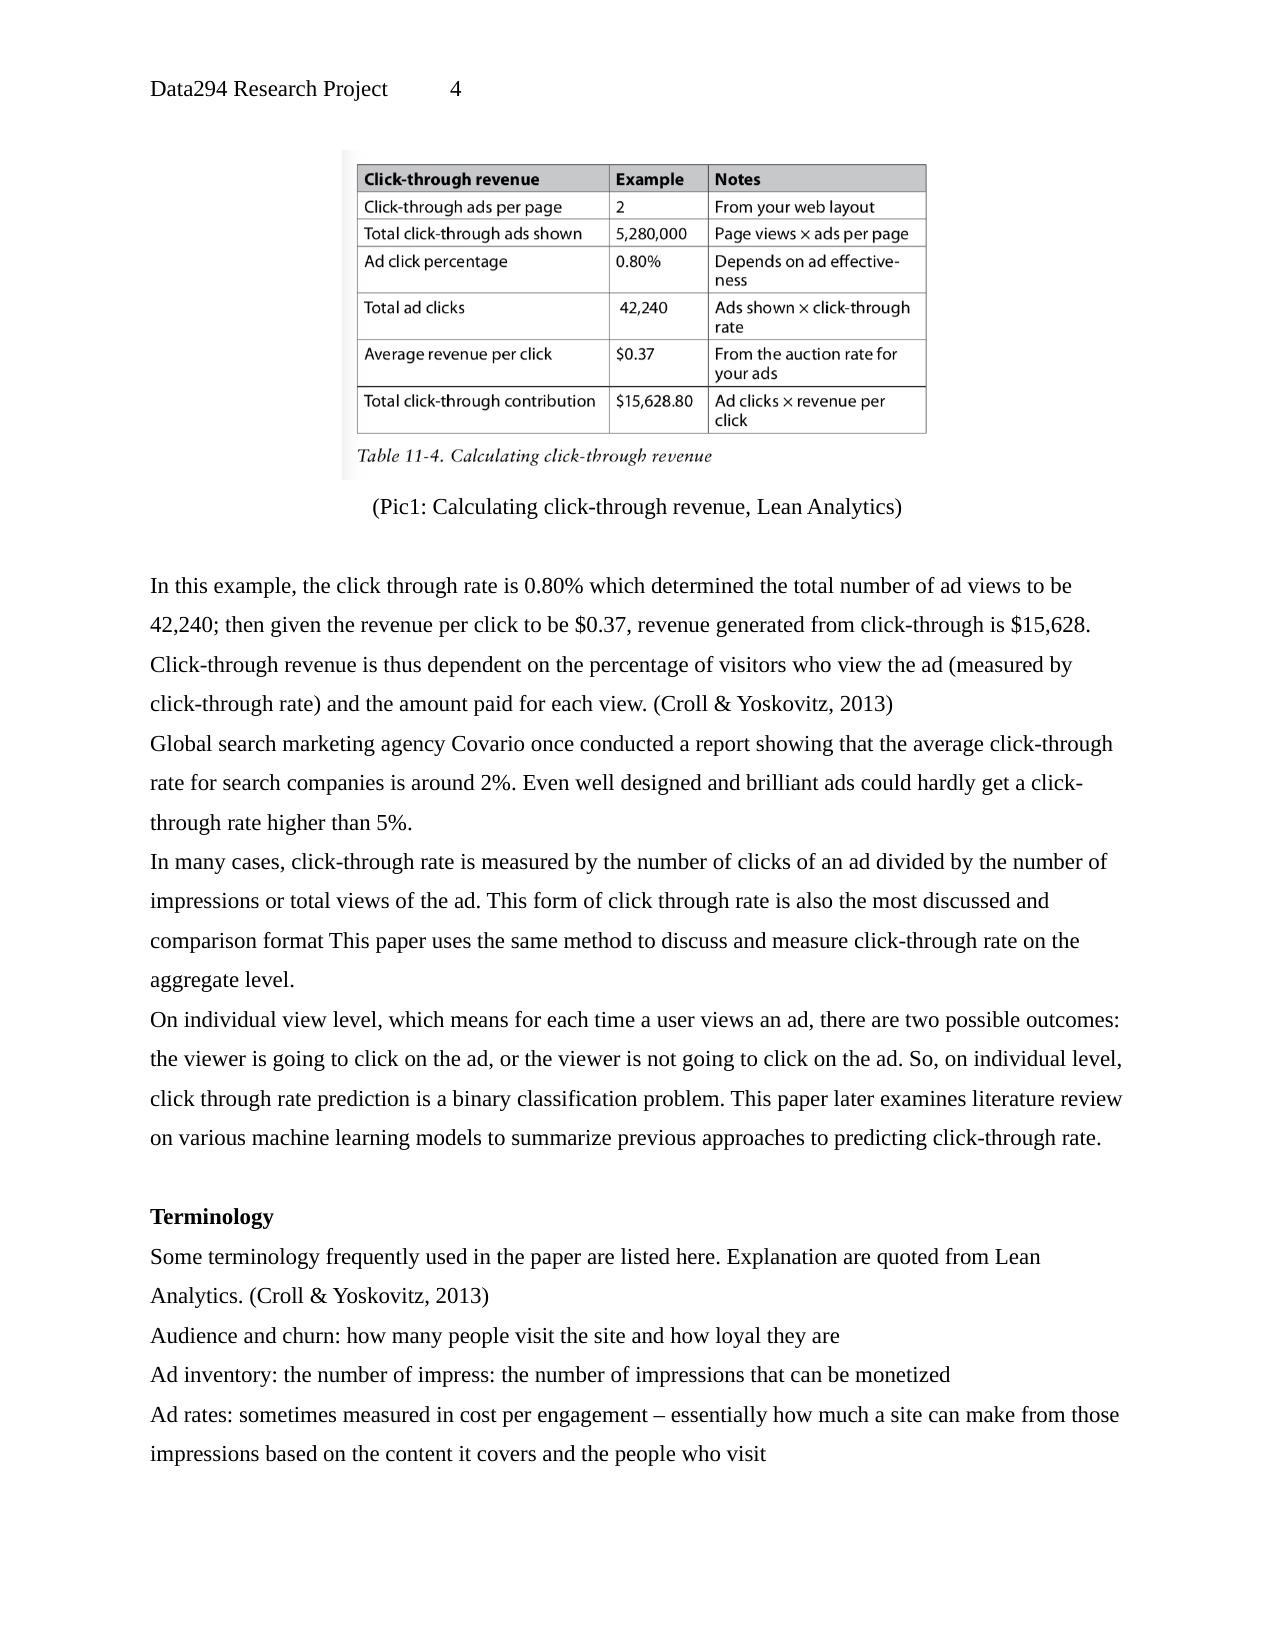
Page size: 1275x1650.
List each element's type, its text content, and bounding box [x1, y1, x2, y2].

picture [341, 150, 934, 480]
text Ad inventory: the number of impress: the number of impressions that can be monetized [150, 1361, 1125, 1388]
text In this example, the click through rate is 0.80% which determined the total number of ad views to be 42,240; then given the revenue per click to be $0.37, revenue generated from click-through is $15,628. Click-through revenue is thus dependent on the percentage of visitors who view the ad (measured by click-through rate) and the amount paid for each view. (Croll & Yoskovitz, 2013) [150, 572, 1125, 717]
text Some terminology frequently used in the paper are listed here. Explanation are quoted from Lean Analytics. (Croll & Yoskovitz, 2013) [150, 1243, 1125, 1309]
text Ad rates: sometimes measured in cost per engagement – essentially how much a site can make from those impressions based on the content it covers and the people who visit [150, 1401, 1125, 1467]
text Terminology [150, 1203, 1125, 1230]
text (Pic1: Calculating click-through revenue, Lean Analytics) [150, 493, 1125, 519]
text Audience and churn: how many people visit the site and how loyal they are [150, 1322, 1125, 1348]
text In many cases, click-through rate is measured by the number of clicks of an ad divided by the number of impressions or total views of the ad. This form of click through rate is also the most discussed and comparison format This paper uses the same method to discuss and measure click-through rate on the aggregate level. [150, 848, 1125, 993]
text On individual view level, which means for each time a user views an ad, there are two possible outcomes: the viewer is going to click on the ad, or the viewer is not going to click on the ad. So, on individual level, click through rate prediction is a binary classification problem. This paper later examines literature review on various machine learning models to summarize previous approaches to predicting click-through rate. [150, 1006, 1125, 1151]
text Global search marketing agency Covario once conducted a report showing that the average click-through rate for search companies is around 2%. Even well designed and brilliant ads could hardly get a click-through rate higher than 5%. [150, 730, 1125, 835]
